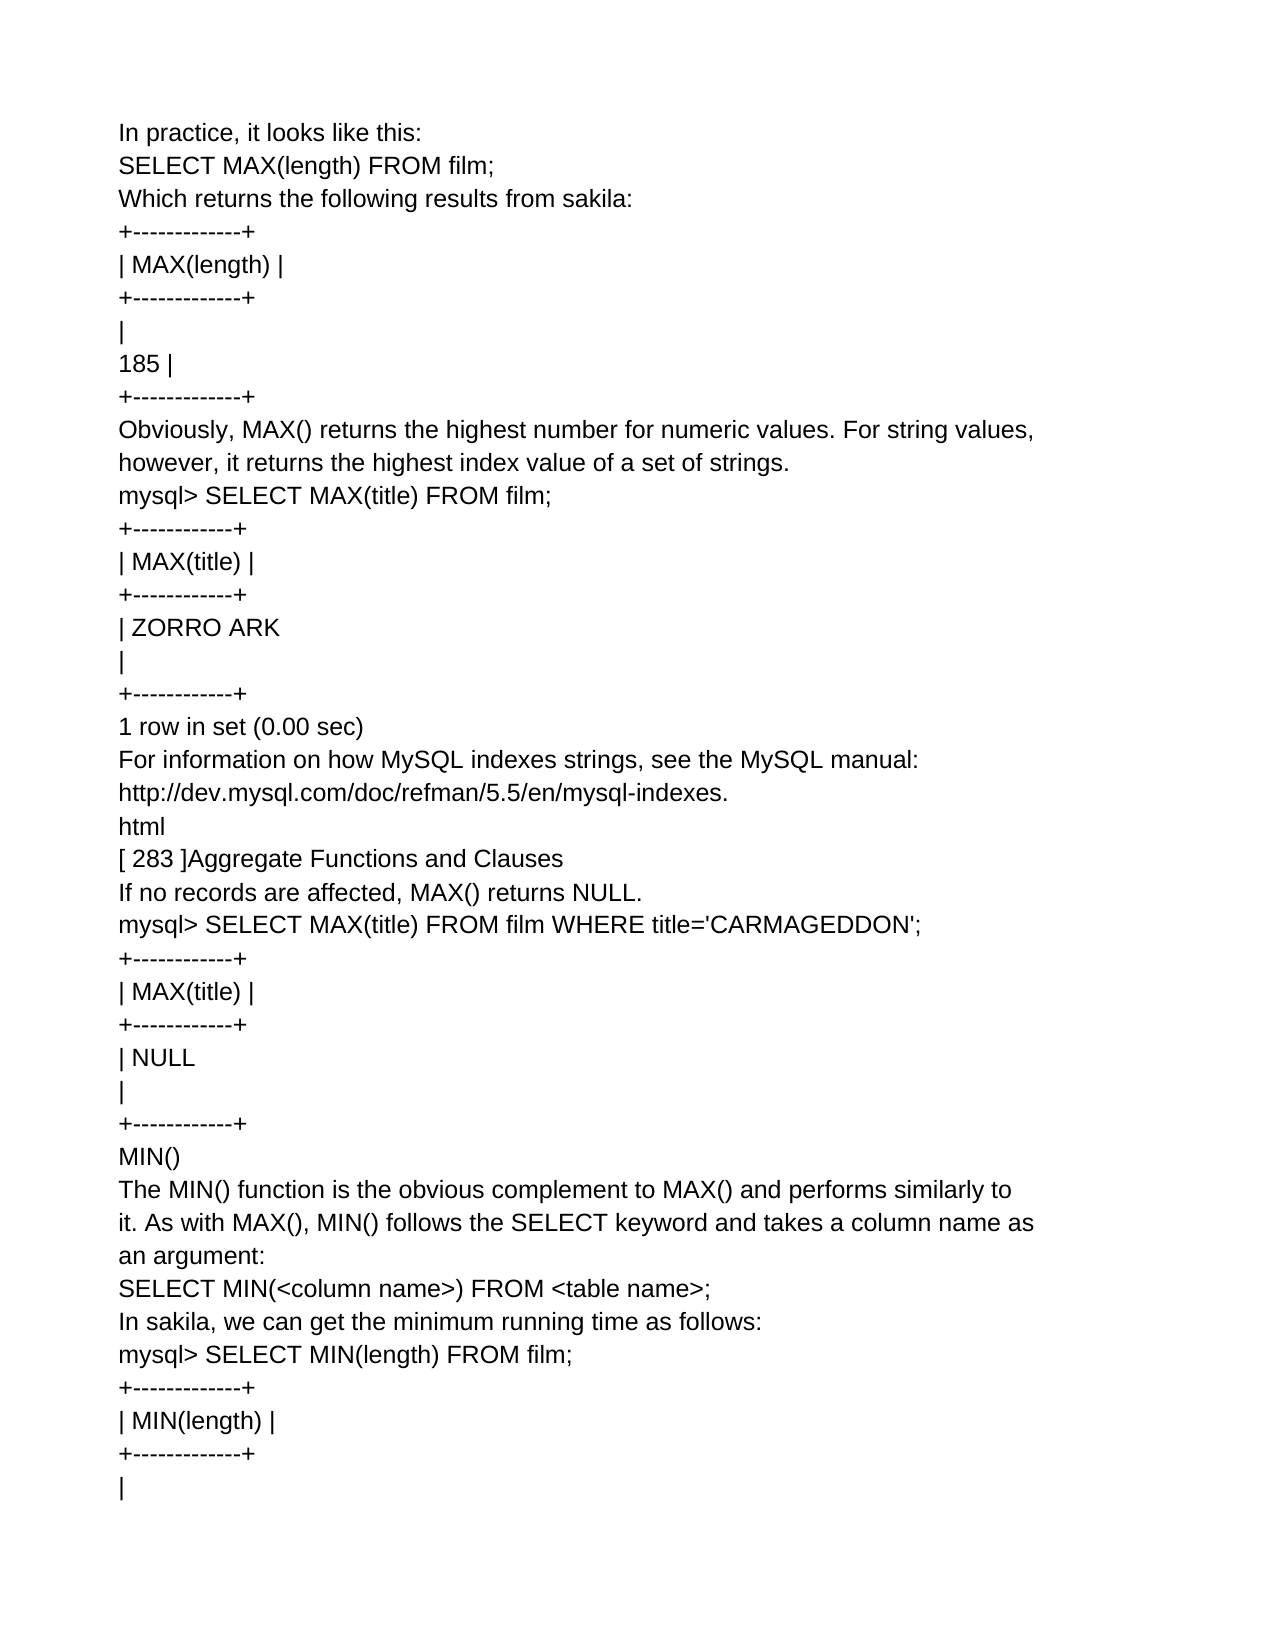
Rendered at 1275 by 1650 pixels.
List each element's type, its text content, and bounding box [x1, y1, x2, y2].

text | MAX(title) | [118, 977, 1157, 1005]
text For information on how MySQL indexes strings, see the MySQL manual: [118, 745, 1157, 774]
text | NULL [118, 1043, 1157, 1071]
text [ 283 ]Aggregate Functions and Clauses [118, 844, 1157, 873]
text +------------+ [118, 679, 1157, 708]
text +------------+ [118, 943, 1157, 972]
text 1 row in set (0.00 sec) [118, 712, 1157, 741]
text In practice, it looks like this: [118, 118, 1157, 147]
text Which returns the following results from sakila: [118, 184, 1157, 213]
text html [118, 811, 1157, 840]
text If no records are affected, MAX() returns NULL. [118, 877, 1157, 906]
text an argument: [118, 1241, 1157, 1269]
text The MIN() function is the obvious complement to MAX() and performs similarly to [118, 1175, 1157, 1203]
text | ZORRO ARK [118, 613, 1157, 642]
text | MAX(title) | [118, 547, 1157, 576]
text +------------+ [118, 580, 1157, 609]
text SELECT MAX(length) FROM film; [118, 151, 1157, 180]
text | MAX(length) | [118, 250, 1157, 279]
text it. As with MAX(), MIN() follows the SELECT keyword and takes a column name as [118, 1208, 1157, 1236]
text +-------------+ [118, 217, 1157, 246]
text Obviously, MAX() returns the highest number for numeric values. For string values, [118, 415, 1157, 444]
text +-------------+ [118, 1373, 1157, 1402]
text mysql> SELECT MAX(title) FROM film; [118, 481, 1157, 510]
text +-------------+ [118, 283, 1157, 312]
text | [118, 646, 1157, 675]
text mysql> SELECT MIN(length) FROM film; [118, 1340, 1157, 1368]
text +------------+ [118, 1109, 1157, 1137]
text however, it returns the highest index value of a set of strings. [118, 448, 1157, 477]
text SELECT MIN(<column name>) FROM <table name>; [118, 1274, 1157, 1302]
text +------------+ [118, 1009, 1157, 1038]
text | [118, 316, 1157, 345]
text +-------------+ [118, 382, 1157, 411]
text +-------------+ [118, 1439, 1157, 1468]
text | MIN(length) | [118, 1406, 1157, 1434]
text In sakila, we can get the minimum running time as follows: [118, 1307, 1157, 1336]
text | [118, 1472, 1157, 1501]
text MIN() [118, 1142, 1157, 1170]
text 185 | [118, 349, 1157, 378]
text +------------+ [118, 514, 1157, 543]
text | [118, 1076, 1157, 1104]
text http://dev.mysql.com/doc/refman/5.5/en/mysql-indexes. [118, 778, 1157, 807]
text mysql> SELECT MAX(title) FROM film WHERE title='CARMAGEDDON'; [118, 911, 1157, 939]
